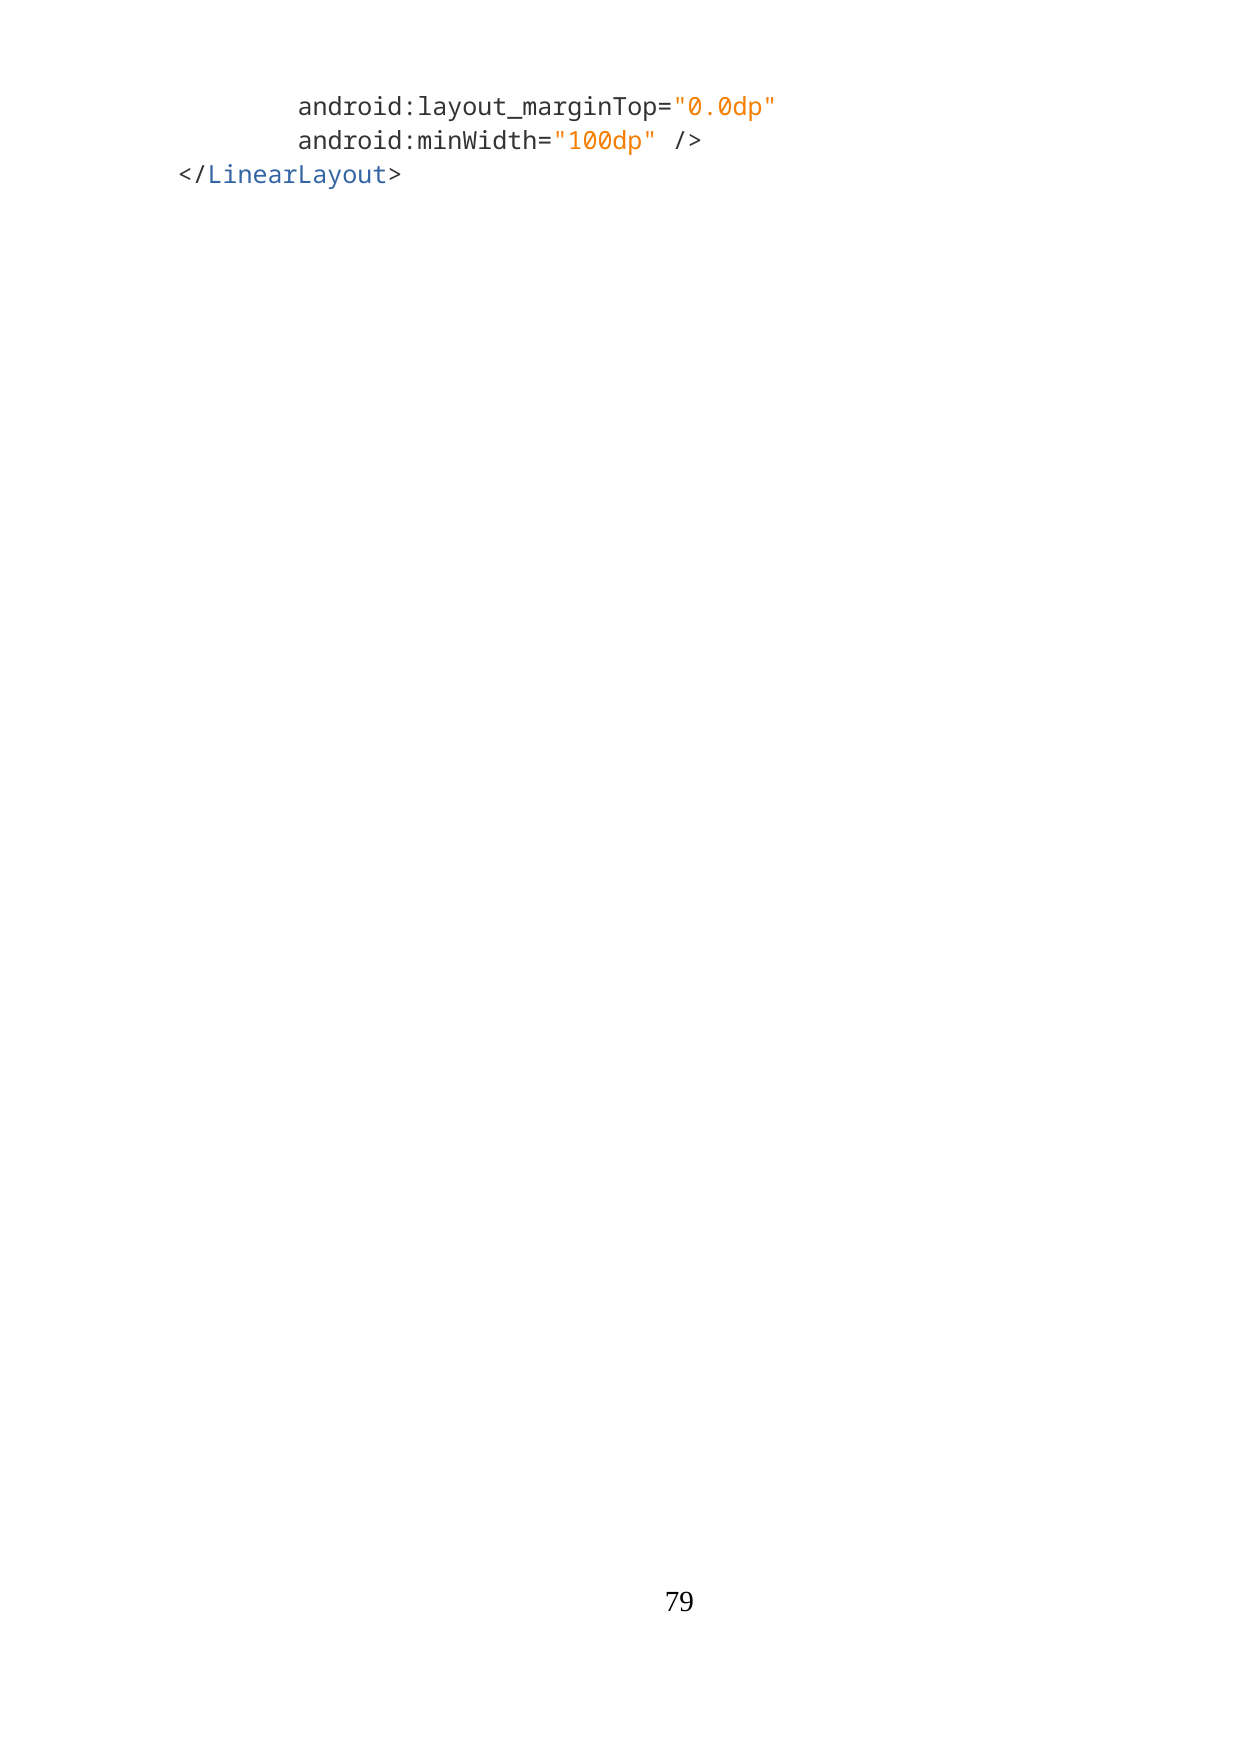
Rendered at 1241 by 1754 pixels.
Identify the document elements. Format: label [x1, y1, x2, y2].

text [177, 89, 1122, 191]
